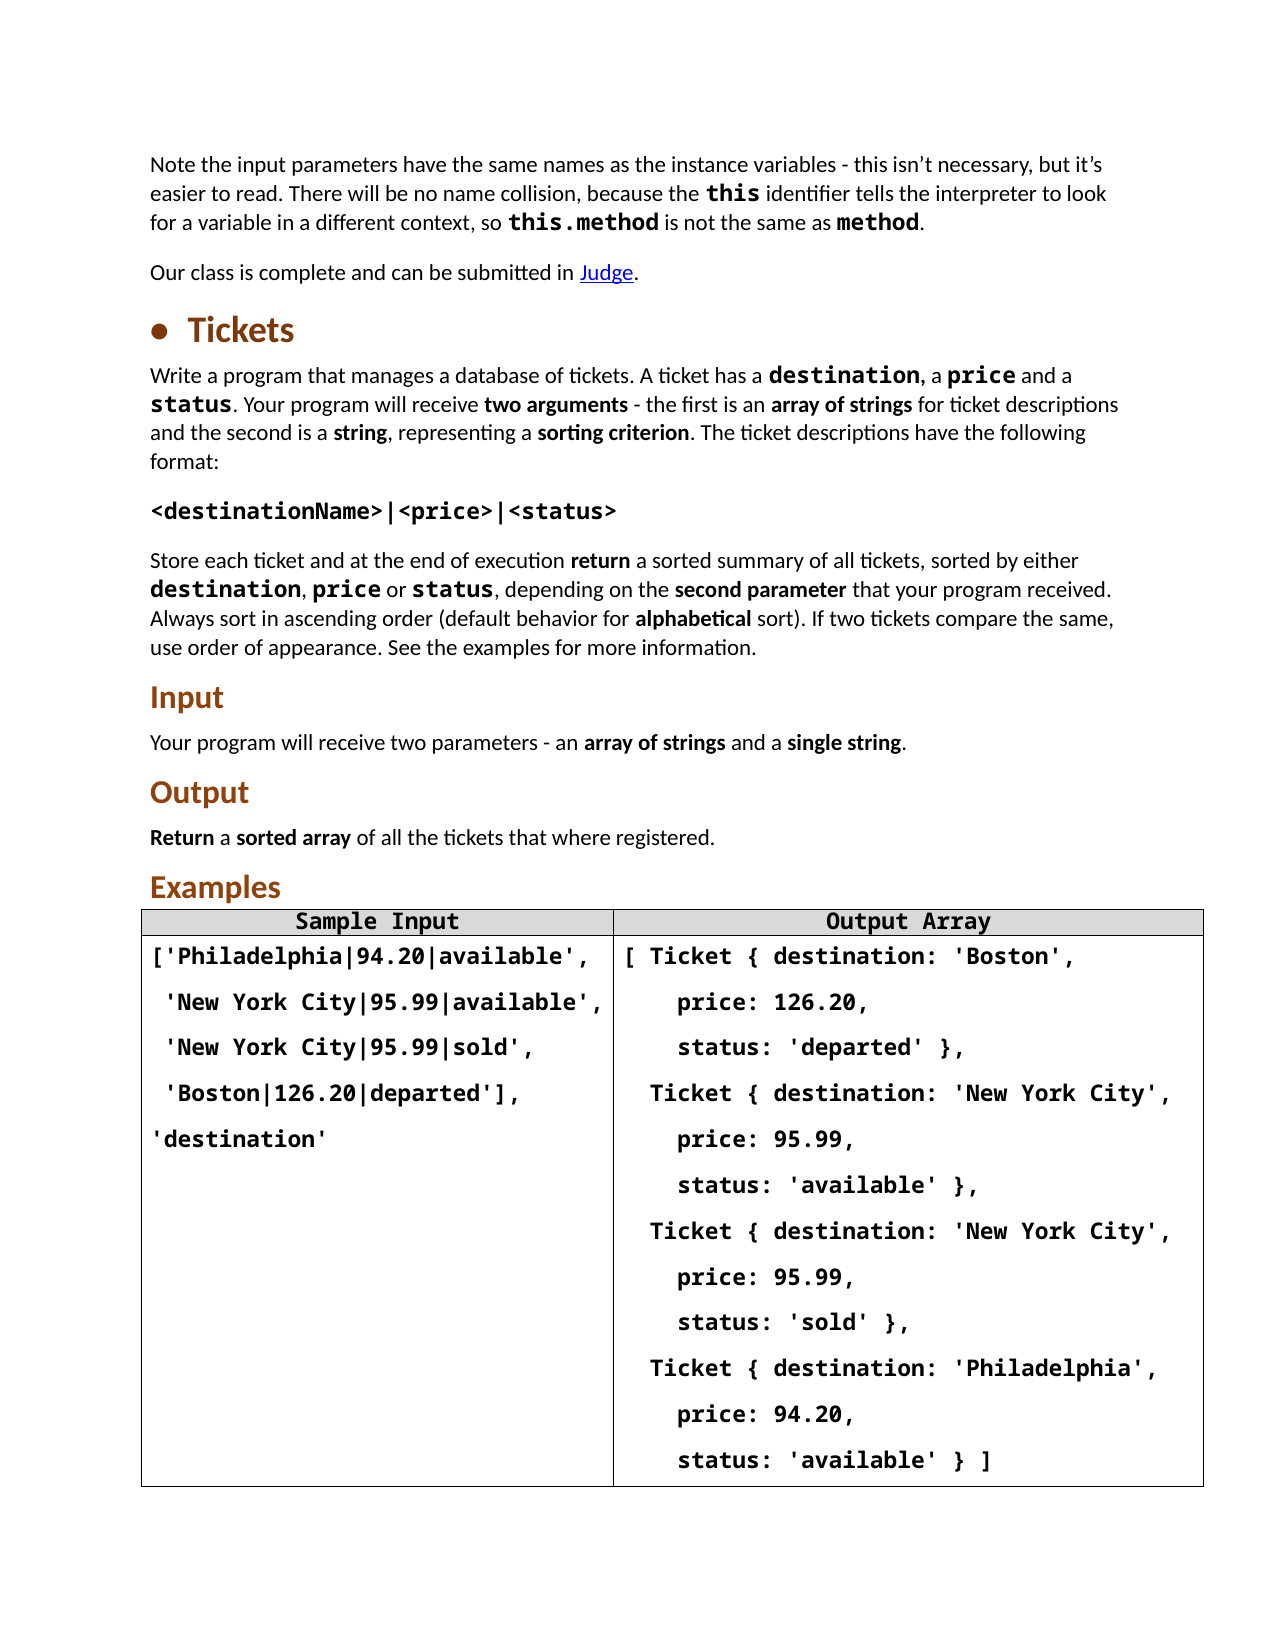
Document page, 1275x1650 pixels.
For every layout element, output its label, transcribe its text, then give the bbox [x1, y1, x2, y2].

text Your program will receive two parameters - an array of strings and a single string. [150, 727, 1125, 756]
text Write a program that manages a database of tickets. A ticket has a destination, a price and a status. Your program will receive two arguments - the first is an array of strings for ticket descriptions and the second is a string, representing a sorting criterion. The ticket descriptions have the following format: [150, 360, 1125, 475]
table_cell ['Philadelphia|94.20|available', 'New York City|95.99|available', 'New York City|95.99|sold', 'Boston|126.20|departed'], 'destination' [142, 936, 613, 1486]
list Tickets [150, 319, 1125, 348]
text Note the input parameters have the same names as the instance variables - this isn’t necessary, but it’s easier to read. There will be no name collision, because the this identifier tells the interpreter to look for a variable in a different context, so this.method is not the same as method. [150, 150, 1125, 236]
text Output [150, 781, 1125, 809]
text Examples [150, 876, 1125, 904]
table_header Output Array [614, 910, 1203, 935]
text Our class is complete and can be submitted in Judge. [150, 257, 1125, 286]
table_cell [ Ticket { destination: 'Boston', price: 126.20, status: 'departed' }, Ticket { destination: 'New York City', price: 95.99, status: 'available' }, Ticket { destination: 'New York City', price: 95.99, status: 'sold' }, Ticket { destination: 'Philadelphia', price: 94.20, status: 'available' } ] [614, 936, 1203, 1486]
table_header Sample Input [142, 910, 613, 935]
text Return a sorted array of all the tickets that where registered. [150, 822, 1125, 851]
text Input [150, 686, 1125, 714]
text <destinationName>|<price>|<status> [150, 496, 1125, 525]
text Store each ticket and at the end of execution return a sorted summary of all tickets, sorted by either destination, price or status, depending on the second parameter that your program received. Always sort in ascending order (default behavior for alphabetical sort). If two tickets compare the same, use order of appearance. See the examples for more information. [150, 546, 1125, 661]
